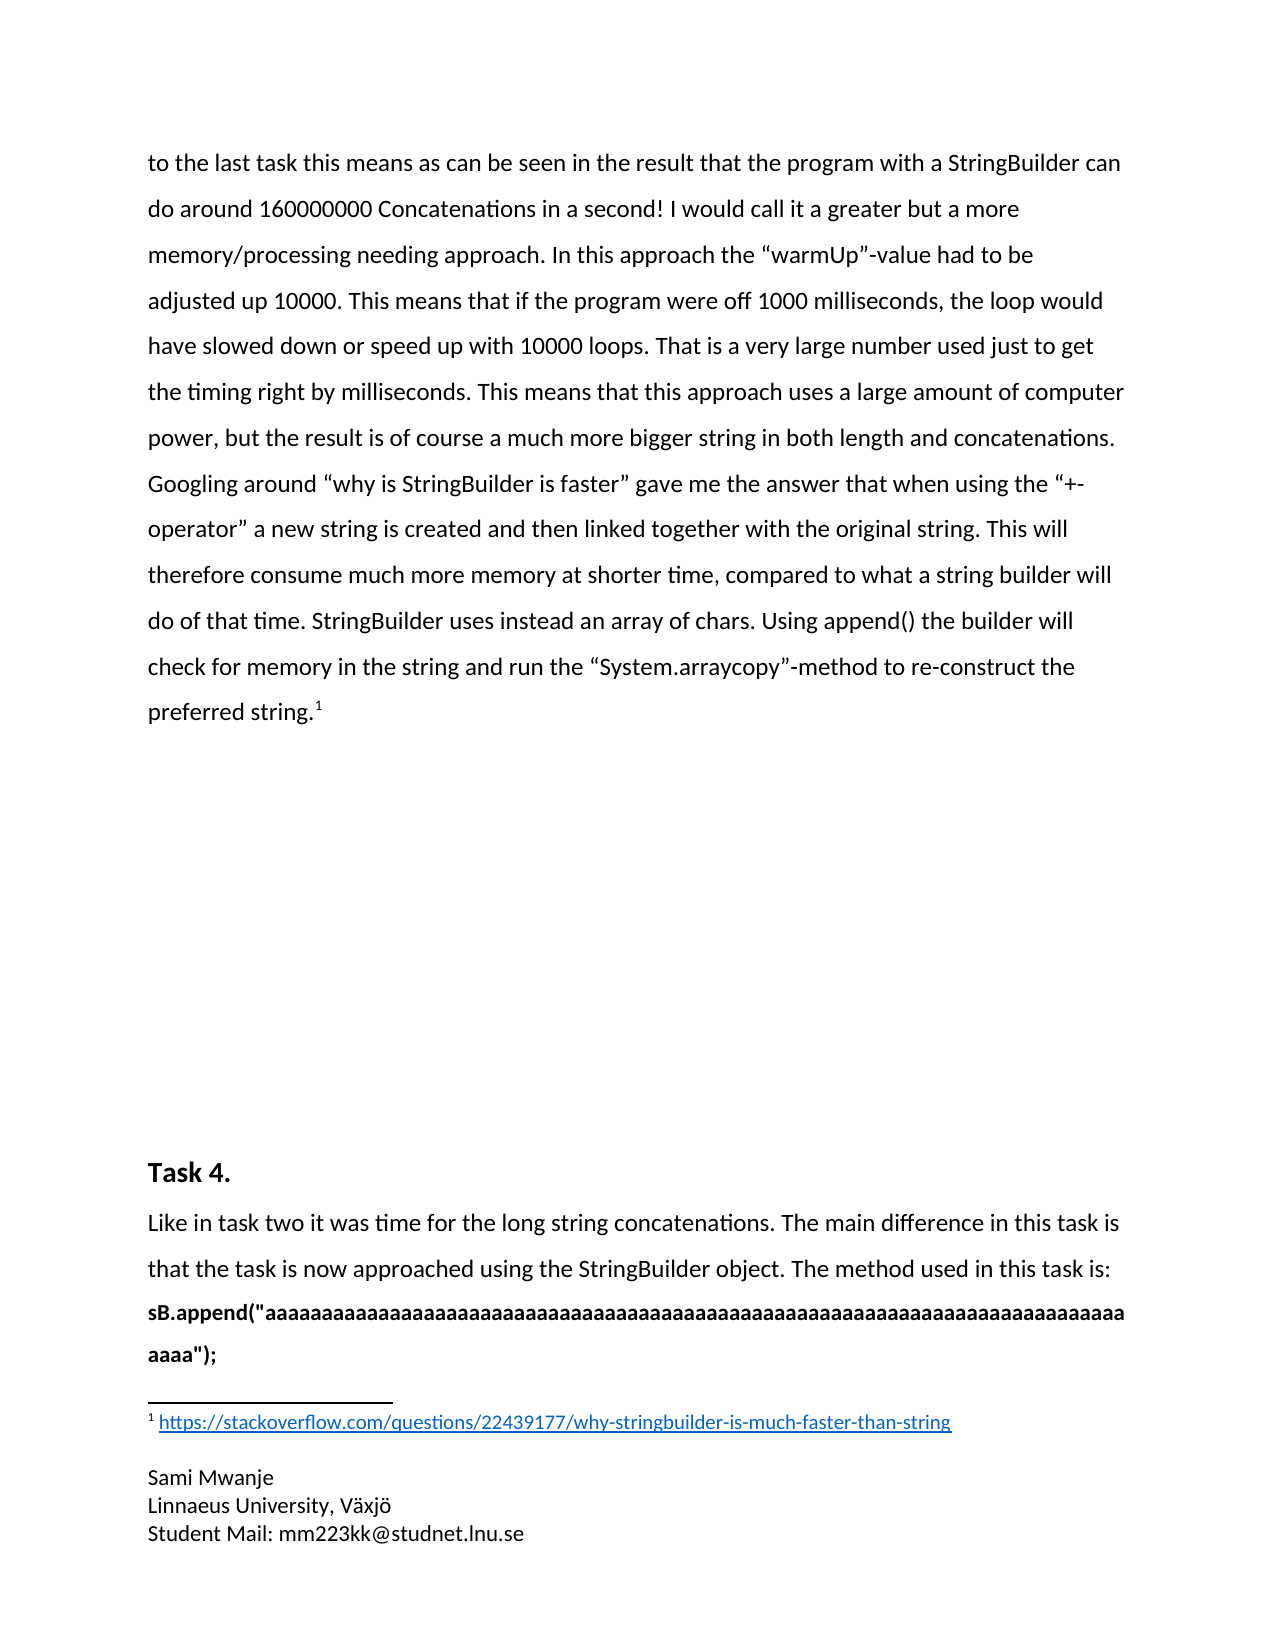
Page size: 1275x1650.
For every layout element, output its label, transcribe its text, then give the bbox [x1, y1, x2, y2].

text Like in task two it was time for the long string concatenations. The main difference in this task is that the task is now approached using the StringBuilder object. The method used in this task is: [148, 1207, 1127, 1283]
text Googling around “why is StringBuilder is faster” gave me the answer that when using the “+-operator” a new string is created and then linked together with the original string. This will therefore consume much more memory at shorter time, compared to what a string builder will do of that time. StringBuilder uses instead an array of chars. Using append() the builder will check for memory in the string and run the “System.arraycopy”-method to re-construct the preferred string. [148, 468, 1127, 727]
text sB.append("aaaaaaaaaaaaaaaaaaaaaaaaaaaaaaaaaaaaaaaaaaaaaaaaaaaaaaaaaaaaaaaaaaaaaaaaaaaaaaaa"); [148, 1298, 1127, 1368]
text Task 4. [148, 1154, 1127, 1189]
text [148, 148, 1127, 452]
